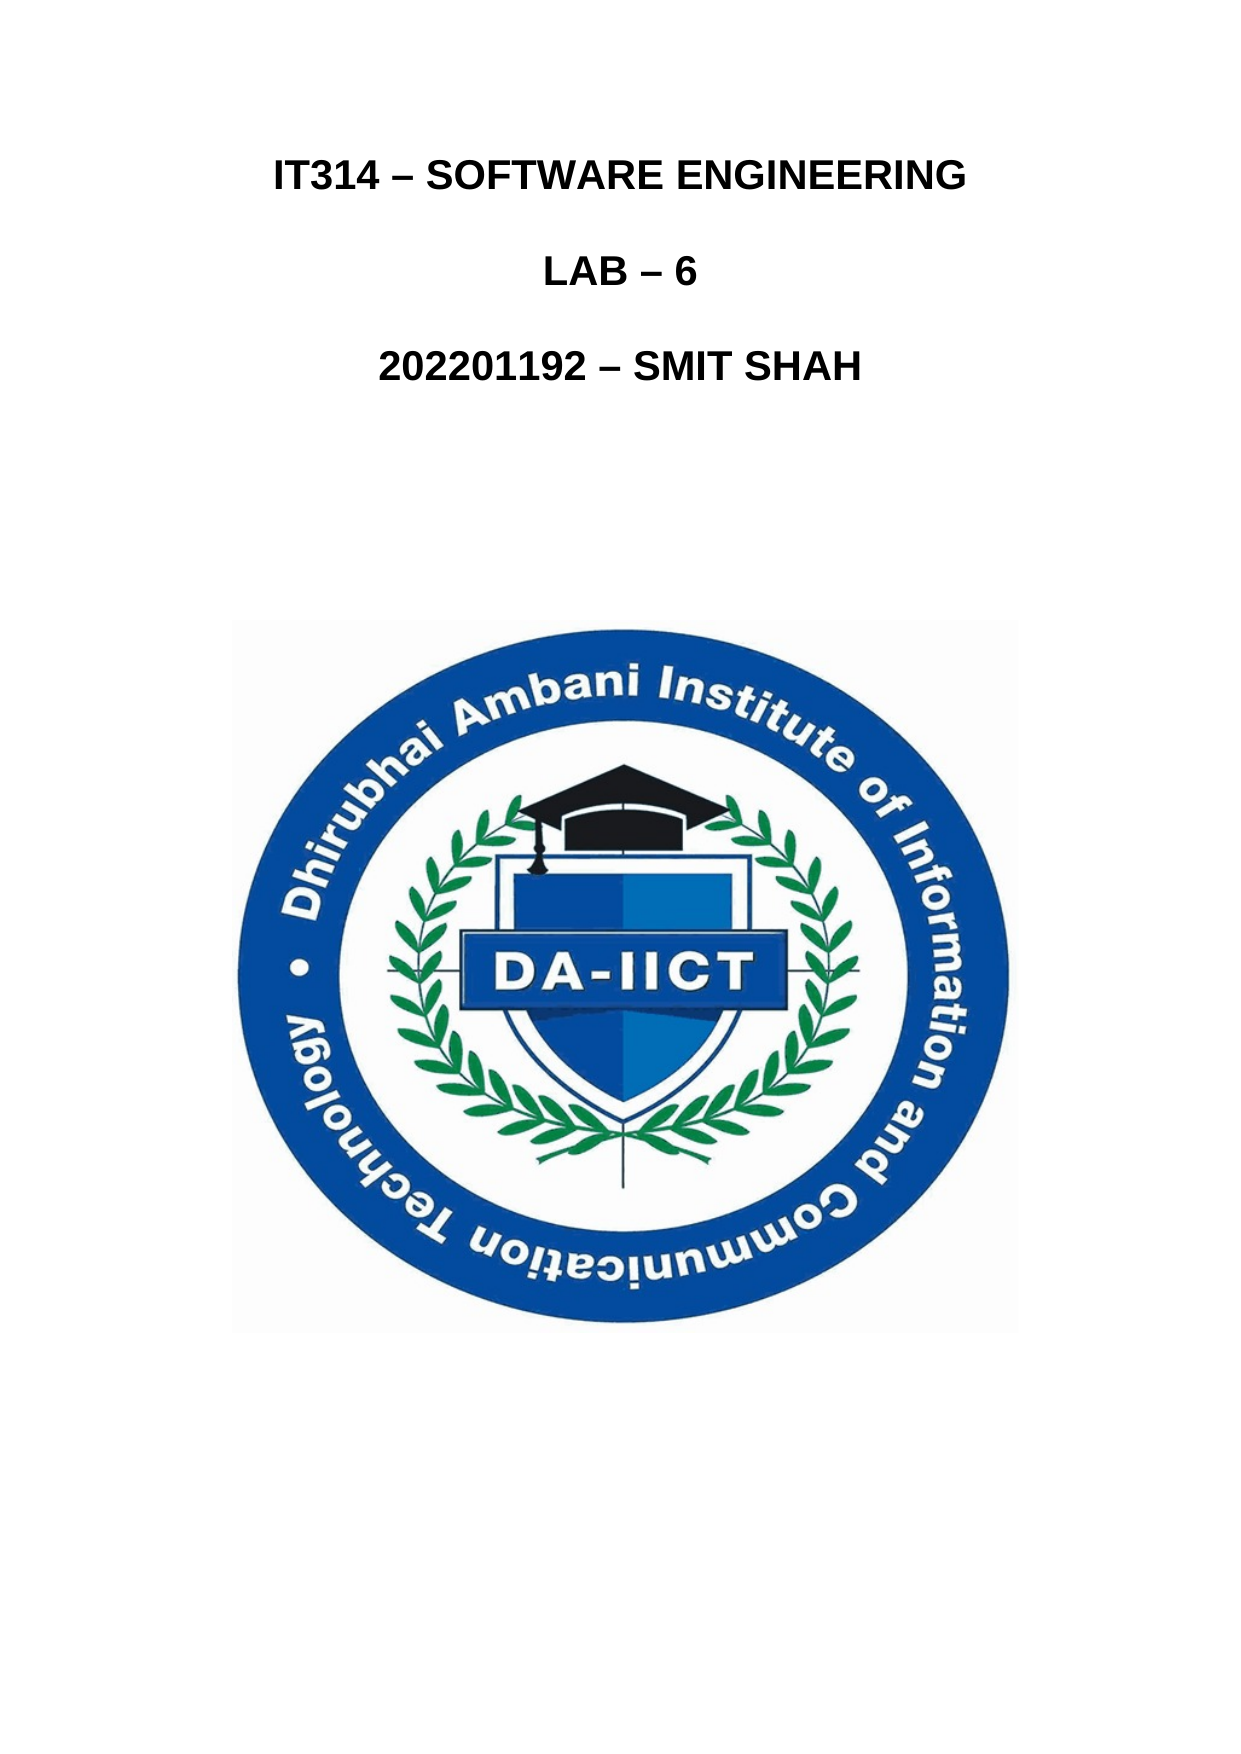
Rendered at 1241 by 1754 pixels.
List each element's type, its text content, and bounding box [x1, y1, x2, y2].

text LAB – 6 [150, 246, 1090, 294]
picture [232, 620, 1019, 1333]
text IT314 – SOFTWARE ENGINEERING [150, 150, 1090, 198]
text 202201192 – SMIT SHAH [150, 342, 1090, 389]
